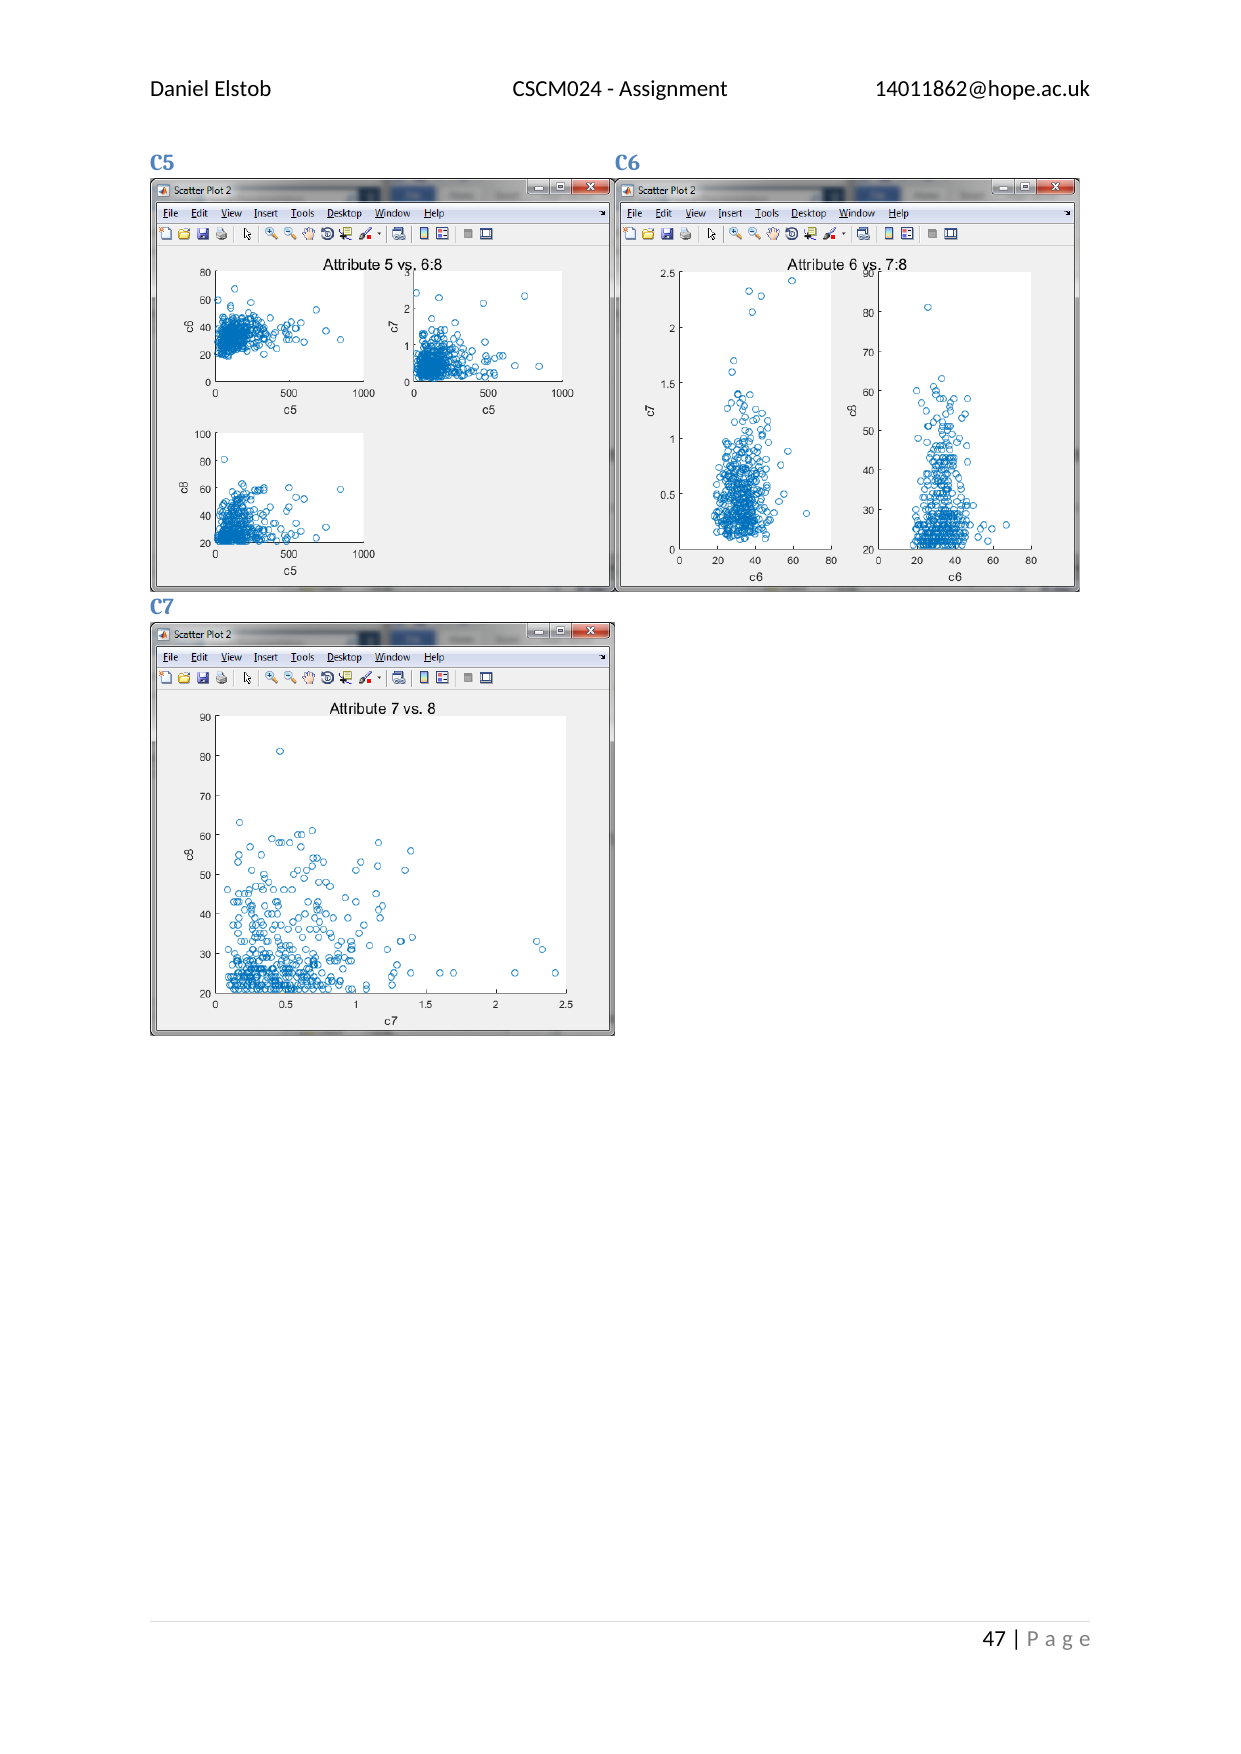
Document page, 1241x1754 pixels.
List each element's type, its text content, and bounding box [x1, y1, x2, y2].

picture [150, 622, 615, 1036]
subtitle C7 [150, 594, 1090, 620]
subtitle C5 C6 [150, 150, 1090, 176]
picture [150, 178, 1080, 592]
